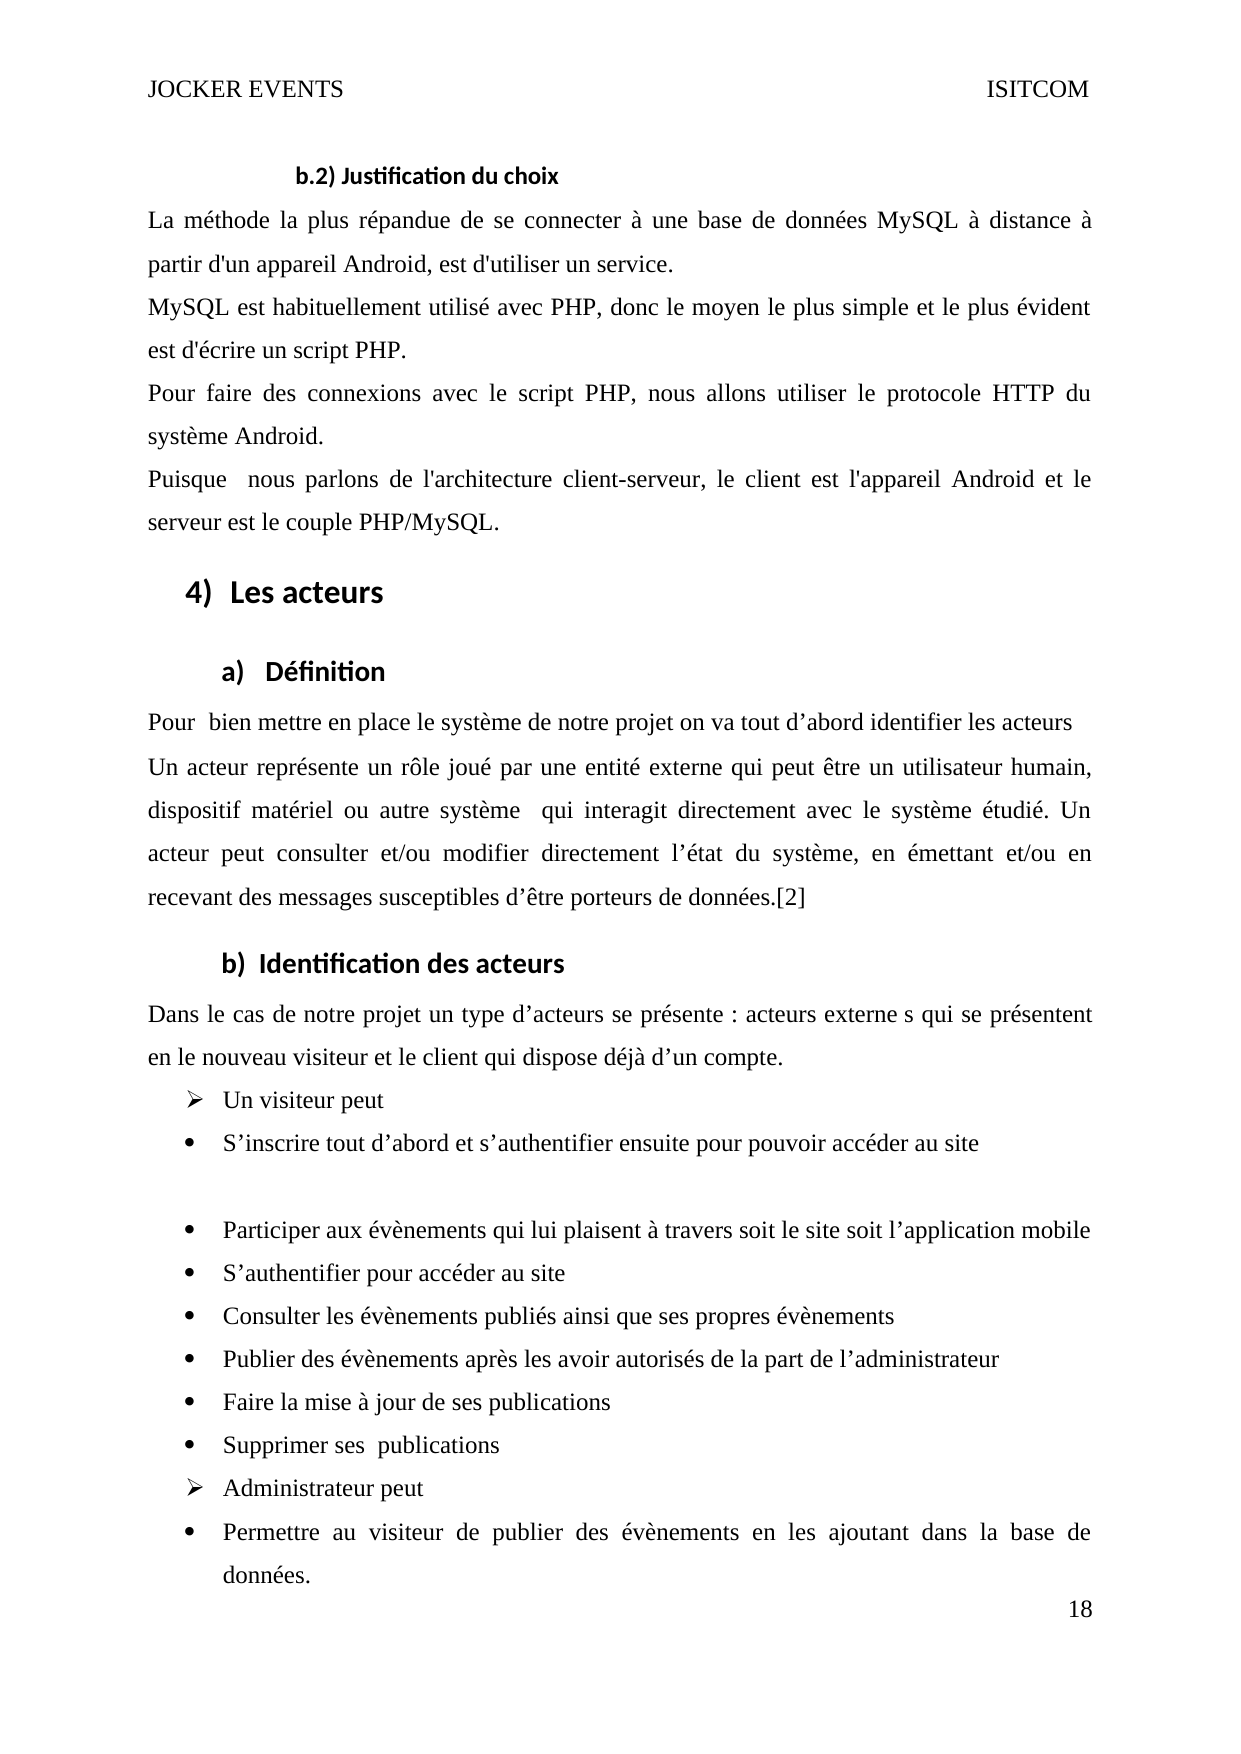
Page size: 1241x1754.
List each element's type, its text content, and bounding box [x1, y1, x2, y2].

text Dans le cas de notre projet un type d’acteurs se présente : acteurs externe s qui se présentent en le nouveau visiteur et le client qui dispose déjà d’un compte. [148, 999, 1093, 1071]
text Puisque nous parlons de l'architecture client-serveur, le client est l'appareil Android et le serveur est le couple PHP/MySQL. [148, 464, 1093, 536]
list S’inscrire tout d’abord et s’authentifier ensuite pour pouvoir accéder au site [185, 1128, 1093, 1157]
text Un acteur représente un rôle joué par une entité externe qui peut être un utilisateur humain, dispositif matériel ou autre système qui interagit directement avec le système étudié. Un acteur peut consulter et/ou modifier directement l’état du système, en émettant et/ou en recevant des messages susceptibles d’être porteurs de données.[2] [148, 752, 1093, 910]
list Participer aux évènements qui lui plaisent à travers soit le site soit l’application mobile [185, 1215, 1093, 1243]
text Pour faire des connexions avec le script PHP, nous allons utiliser le protocole HTTP du système Android. [148, 378, 1093, 450]
text La méthode la plus répandue de se connecter à une base de données MySQL à distance à partir d'un appareil Android, est d'utiliser un service. [148, 206, 1093, 277]
list Supprimer ses publications [185, 1430, 1093, 1459]
text MySQL est habituellement utilisé avec PHP, donc le moyen le plus simple et le plus évident est d'écrire un script PHP. [148, 292, 1093, 364]
list S’authentifier pour accéder au site [185, 1258, 1093, 1287]
list Publier des évènements après les avoir autorisés de la part de l’administrateur [185, 1344, 1093, 1373]
subtitle Les acteurs [185, 571, 1093, 612]
subtitle b.2) Justification du choix [148, 160, 1093, 190]
list Consulter les évènements publiés ainsi que ses propres évènements [185, 1301, 1093, 1330]
list Permettre au visiteur de publier des évènements en les ajoutant dans la base de données. [185, 1517, 1093, 1588]
list Un visiteur peut [185, 1085, 1093, 1114]
subtitle Définition [221, 653, 1093, 689]
text Pour bien mettre en place le système de notre projet on va tout d’abord identifier les acteurs [148, 707, 1093, 736]
list Administrateur peut [185, 1473, 1093, 1502]
list Faire la mise à jour de ses publications [185, 1387, 1093, 1416]
subtitle Identification des acteurs [221, 946, 1093, 981]
